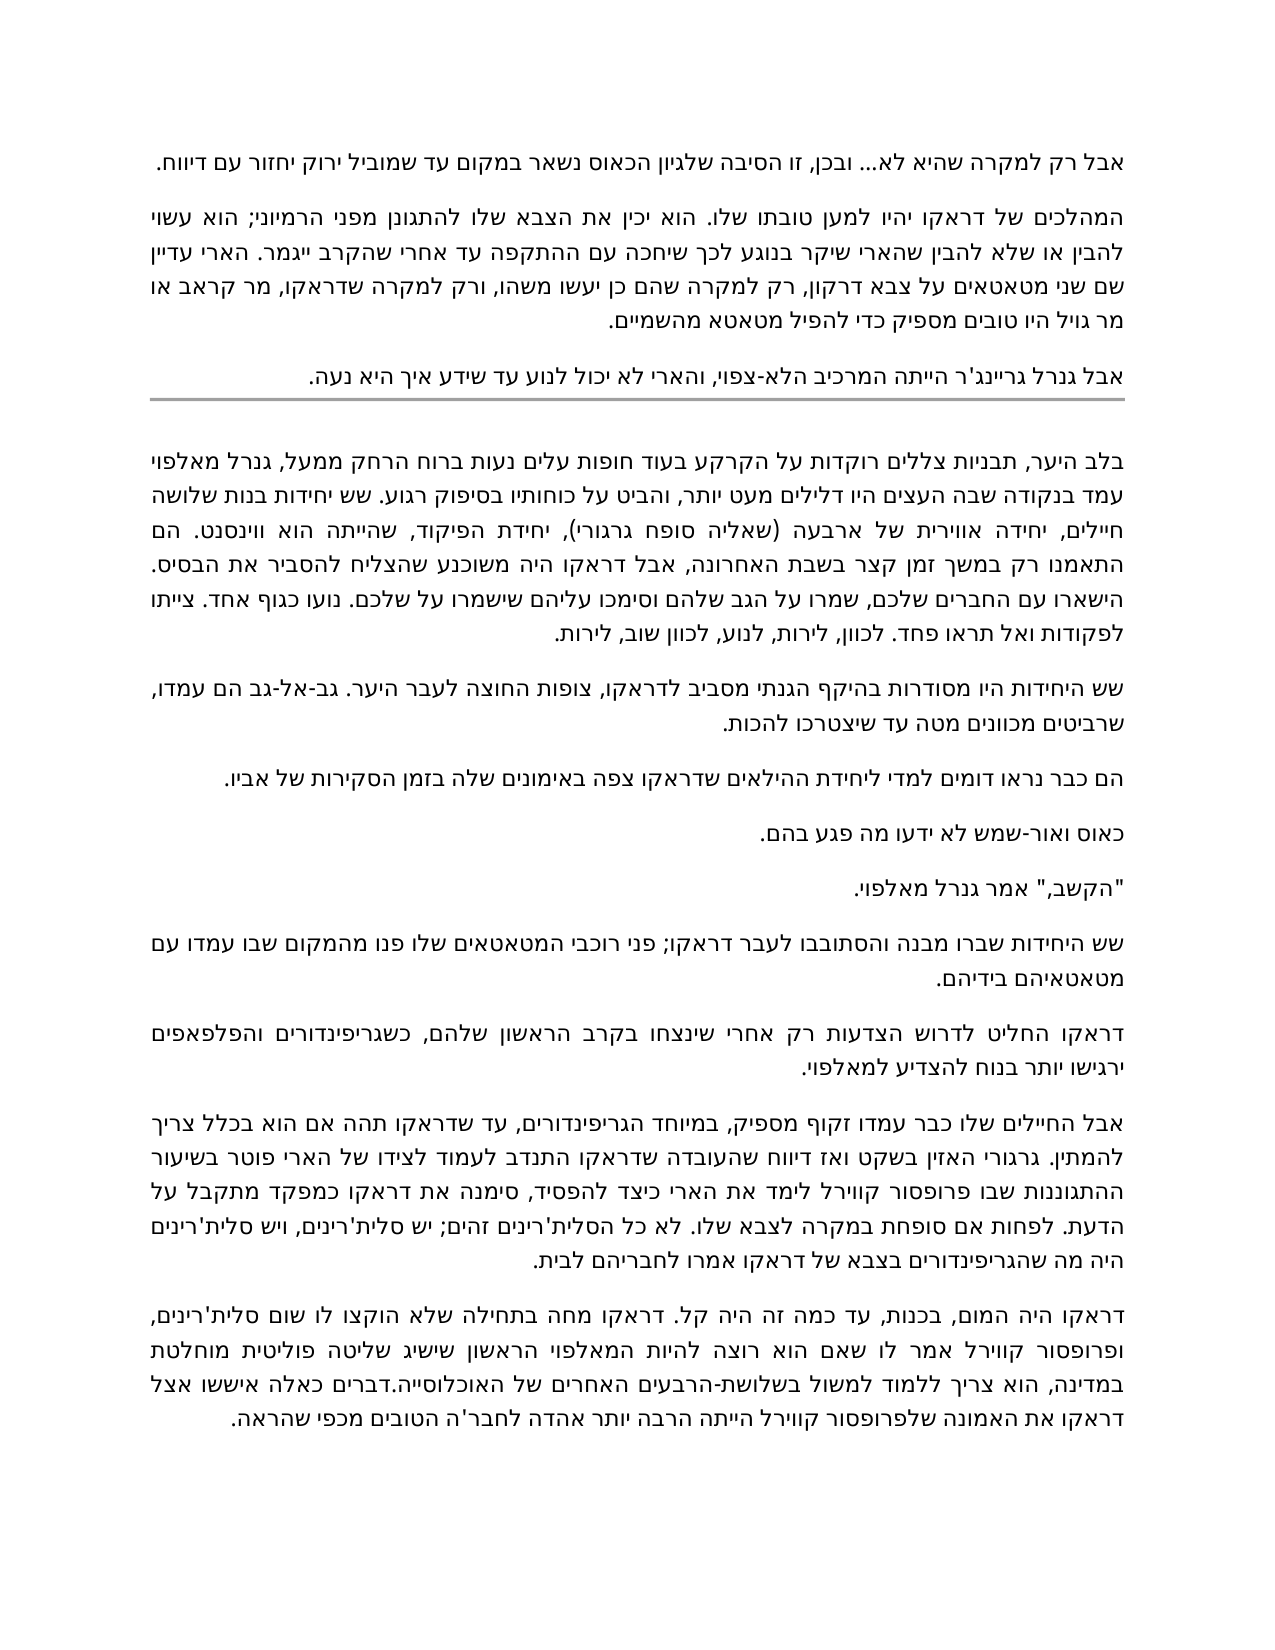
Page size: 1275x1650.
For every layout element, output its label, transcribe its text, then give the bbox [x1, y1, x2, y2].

text המהלכים של דראקו יהיו למען טובתו שלו. הוא יכין את הצבא שלו להתגונן מפני הרמיוני; הוא עשוי להבין או שלא להבין שהארי שיקר בנוגע לכך שיחכה עם ההתקפה עד אחרי שהקרב ייגמר. הארי עדיין שם שני מטאטאים על צבא דרקון, רק למקרה שהם כן יעשו משהו, ורק למקרה שדראקו, מר קראב או מר גויל היו טובים מספיק כדי להפיל מטאטא מהשמיים. [150, 205, 1125, 338]
text דראקו החליט לדרוש הצדעות רק אחרי שינצחו בקרב הראשון שלהם, כשגריפינדורים והפלפאפים ירגישו יותר בנוח להצדיע למאלפוי. [150, 1021, 1125, 1085]
text אבל גנרל גריינג'ר הייתה המרכיב הלא-צפוי, והארי לא יכול לנוע עד שידע איך היא נעה. [150, 363, 1125, 393]
text שש היחידות שברו מבנה והסתובבו לעבר דראקו; פני רוכבי המטאטאים שלו פנו מהמקום שבו עמדו עם מטאטאיהם בידיהם. [150, 931, 1125, 996]
text כאוס ואור-שמש לא ידעו מה פגע בהם. [150, 821, 1125, 851]
text "הקשב," אמר גנרל מאלפוי. [150, 876, 1125, 906]
text שש היחידות היו מסודרות בהיקף הגנתי מסביב לדראקו, צופות החוצה לעבר היער. גב-אל-גב הם עמדו, שרביטים מכוונים מטה עד שיצטרכו להכות. [150, 676, 1125, 740]
text הם כבר נראו דומים למדי ליחידת ההילאים שדראקו צפה באימונים שלה בזמן הסקירות של אביו. [150, 766, 1125, 796]
text אבל החיילים שלו כבר עמדו זקוף מספיק, במיוחד הגריפינדורים, עד שדראקו תהה אם הוא בכלל צריך להמתין. גרגורי האזין בשקט ואז דיווח שהעובדה שדראקו התנדב לעמוד לצידו של הארי פוטר בשיעור ההתגוננות שבו פרופסור קווירל לימד את הארי כיצד להפסיד, סימנה את דראקו כמפקד מתקבל על הדעת. לפחות אם סופחת במקרה לצבא שלו. לא כל הסלית'רינים זהים; יש סלית'רינים, ויש סלית'רינים היה מה שהגריפינדורים בצבא של דראקו אמרו לחבריהם לבית. [150, 1110, 1125, 1278]
text דראקו היה המום, בכנות, עד כמה זה היה קל. דראקו מחה בתחילה שלא הוקצו לו שום סלית'רינים, ופרופסור קווירל אמר לו שאם הוא רוצה להיות המאלפוי הראשון שישיג שליטה פוליטית מוחלטת במדינה, הוא צריך ללמוד למשול בשלושת-הרבעים האחרים של האוכלוסייה.דברים כאלה איששו אצל דראקו את האמונה שלפרופסור קווירל הייתה הרבה יותר אהדה לחבר'ה הטובים מכפי שהראה. [150, 1303, 1125, 1436]
text אבל רק למקרה שהיא לא… ובכן, זו הסיבה שלגיון הכאוס נשאר במקום עד שמוביל ירוק יחזור עם דיווח. [150, 150, 1125, 180]
text בלב היער, תבניות צללים רוקדות על הקרקע בעוד חופות עלים נעות ברוח הרחק ממעל, גנרל מאלפוי עמד בנקודה שבה העצים היו דלילים מעט יותר, והביט על כוחותיו בסיפוק רגוע. שש יחידות בנות שלושה חיילים, יחידה אווירית של ארבעה (שאליה סופח גרגורי), יחידת הפיקוד, שהייתה הוא ווינסנט. הם התאמנו רק במשך זמן קצר בשבת האחרונה, אבל דראקו היה משוכנע שהצליח להסביר את הבסיס. הישארו עם החברים שלכם, שמרו על הגב שלהם וסימכו עליהם שישמרו על שלכם. נועו כגוף אחד. צייתו לפקודות ואל תראו פחד. לכוון, לירות, לנוע, לכוון שוב, לירות. [150, 449, 1125, 651]
